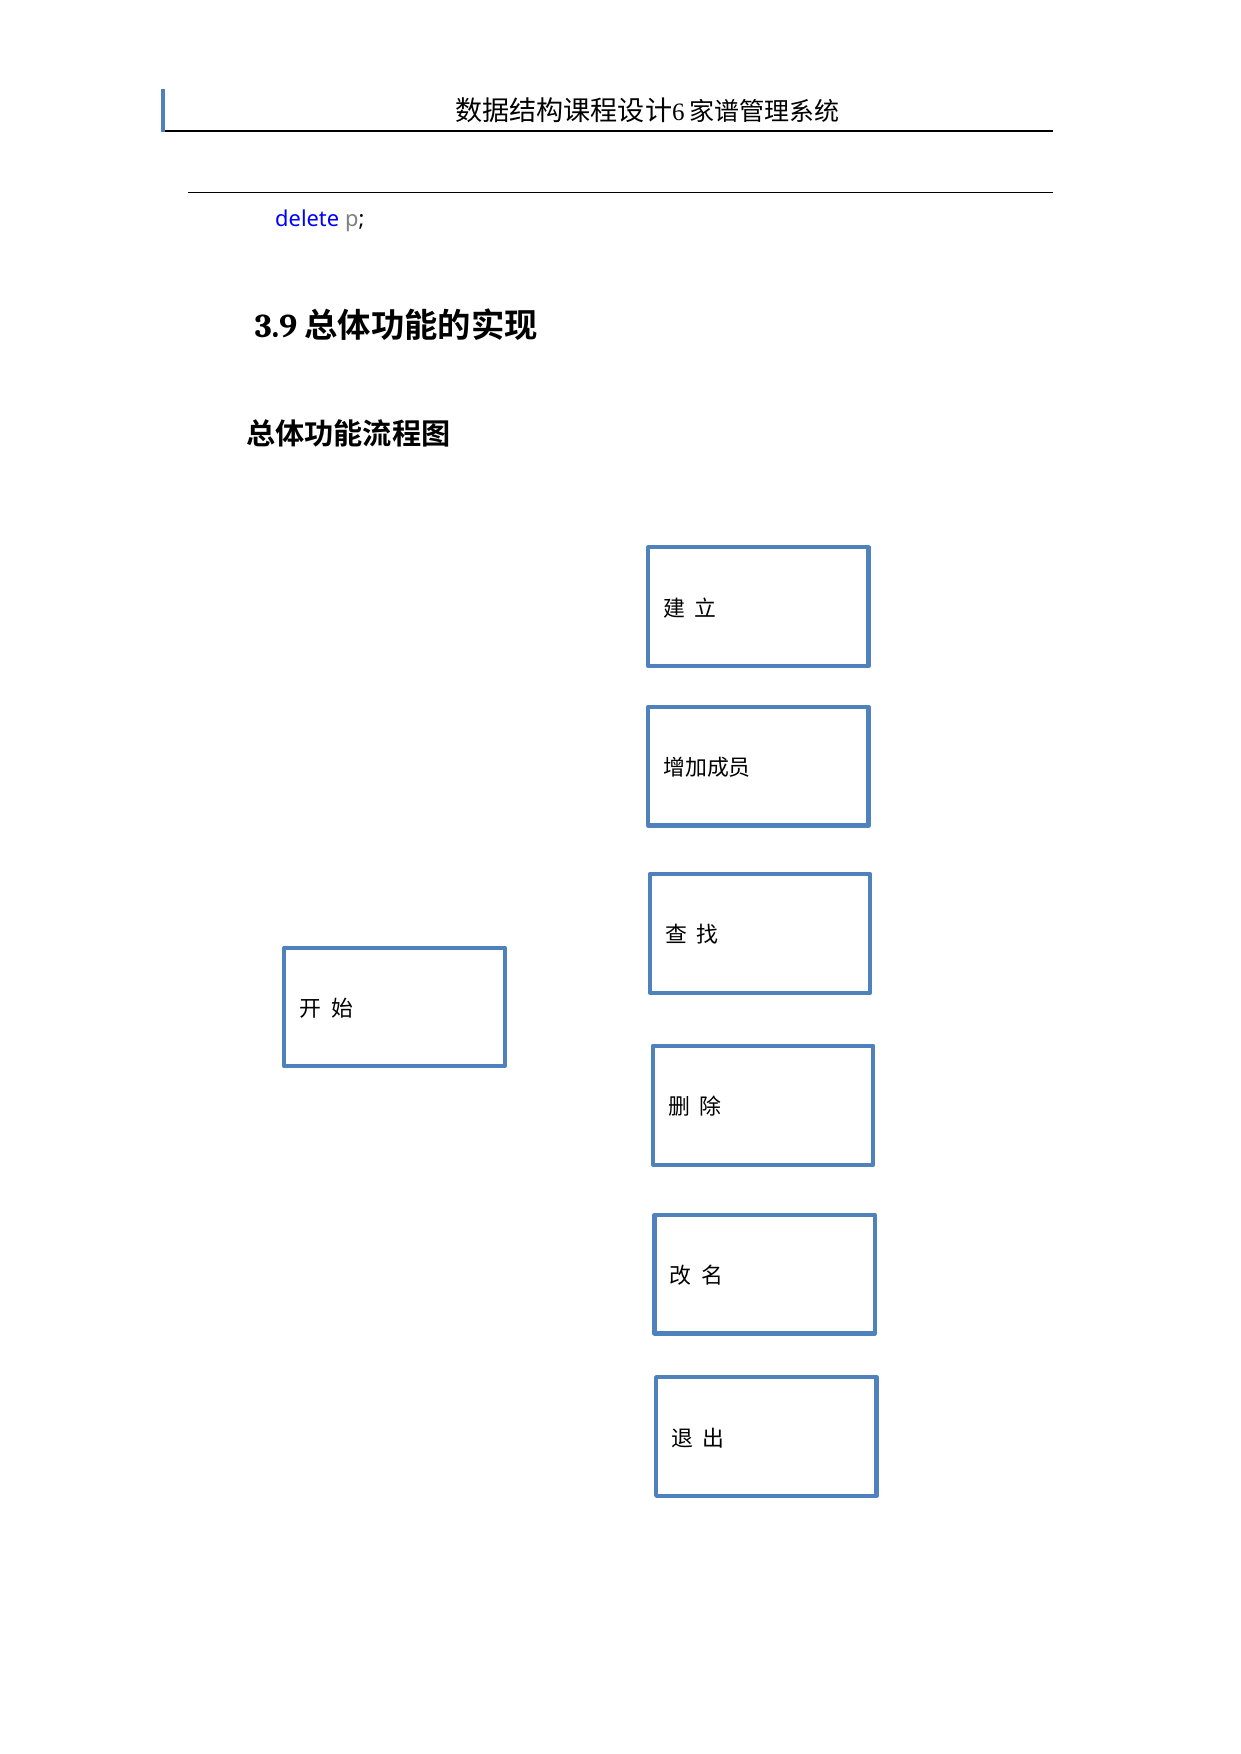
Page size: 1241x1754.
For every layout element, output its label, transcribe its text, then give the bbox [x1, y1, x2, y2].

subtitle 3.9 总体功能的实现 [187, 298, 1053, 347]
subtitle 总体功能流程图 [187, 411, 1053, 453]
text delete p; [187, 203, 1053, 232]
